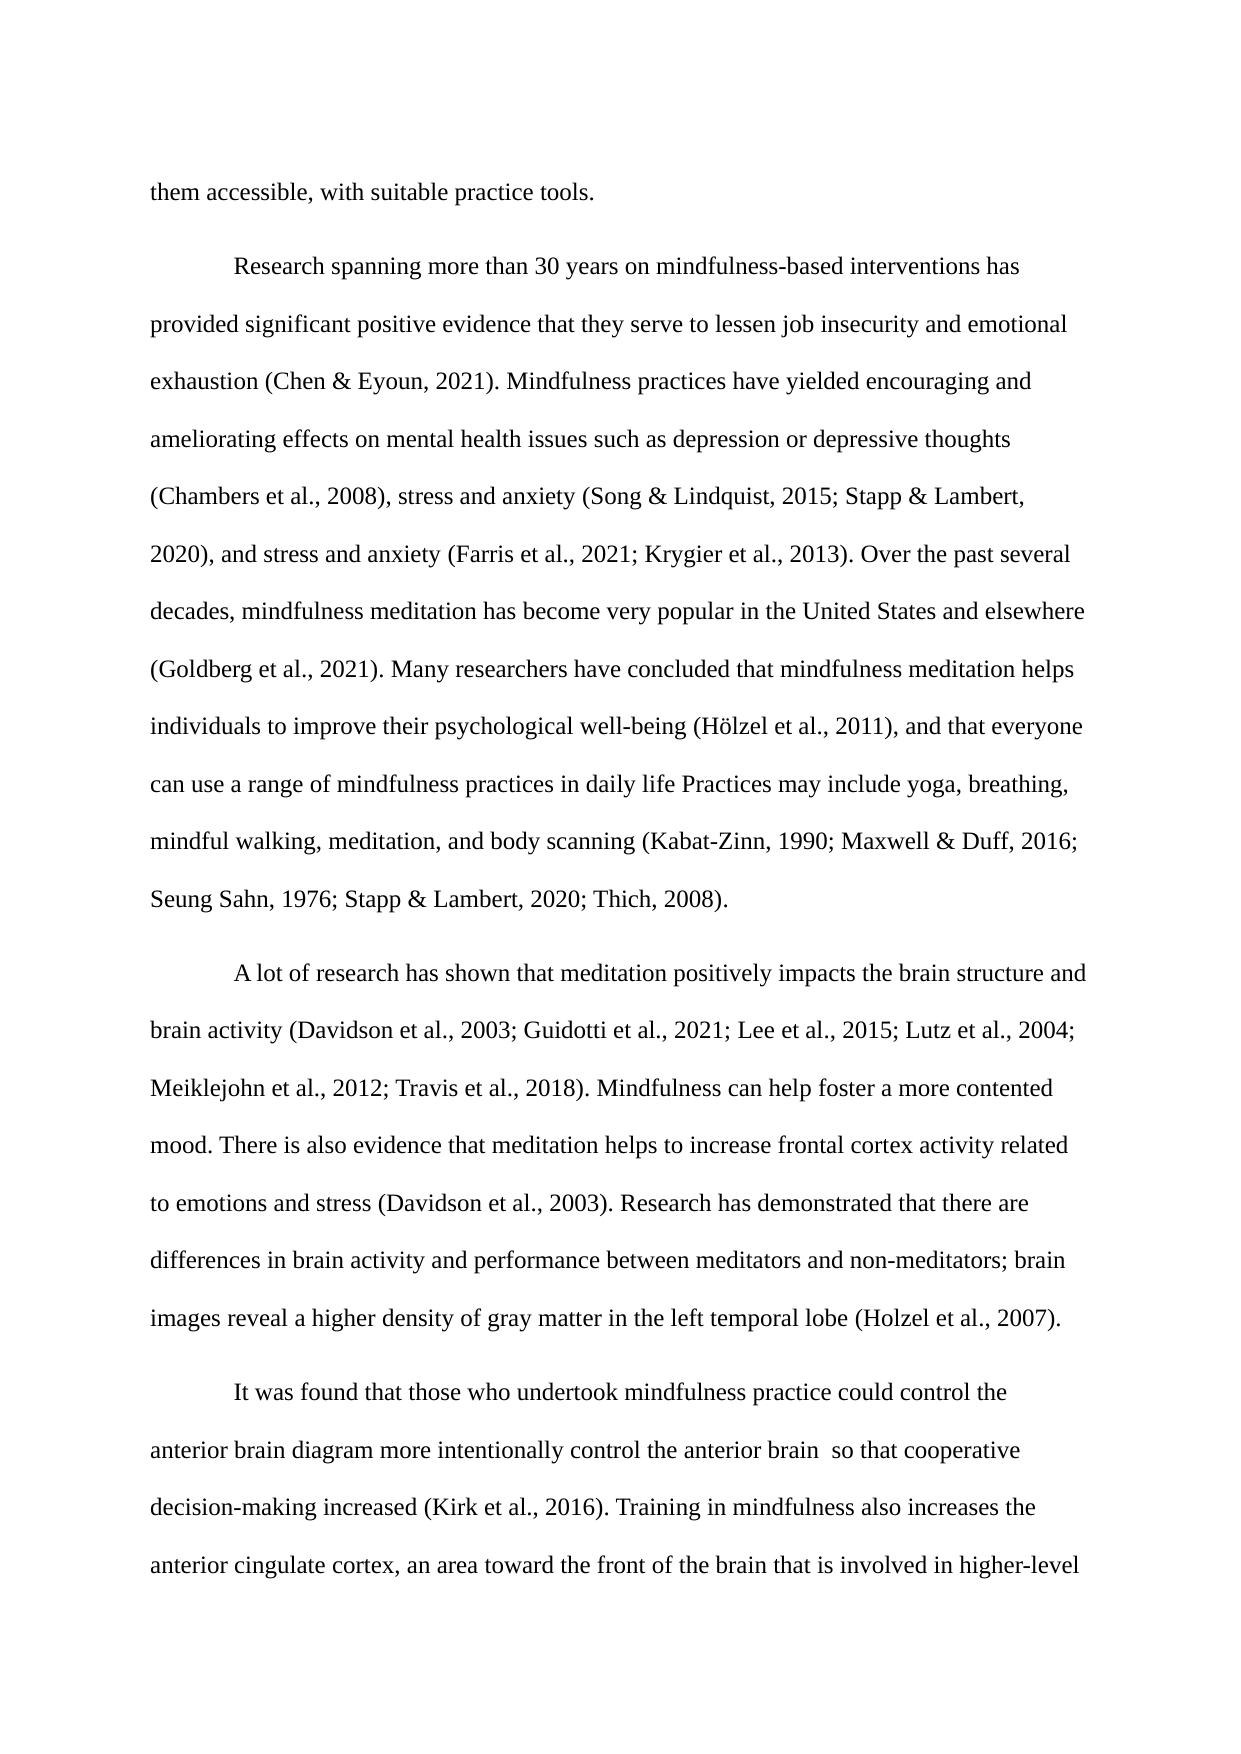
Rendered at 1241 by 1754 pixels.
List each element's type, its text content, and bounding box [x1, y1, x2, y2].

text Research spanning more than 30 years on mindfulness-based interventions has provided significant positive evidence that they serve to lessen job insecurity and emotional exhaustion (Chen & Eyoun, 2021). Mindfulness practices have yielded encouraging and ameliorating effects on mental health issues such as depression or depressive thoughts (Chambers et al., 2008), stress and anxiety (Song & Lindquist, 2015; Stapp & Lambert, 2020), and stress and anxiety (Farris et al., 2021; Krygier et al., 2013). Over the past several decades, mindfulness meditation has become very popular in the United States and elsewhere (Goldberg et al., 2021). Many researchers have concluded that mindfulness meditation helps individuals to improve their psychological well-being (Hölzel et al., 2011), and that everyone can use a range of mindfulness practices in daily life Practices may include yoga, breathing, mindful walking, meditation, and body scanning (Kabat-Zinn, 1990; Maxwell & Duff, 2016; Seung Sahn, 1976; Stapp & Lambert, 2020; Thich, 2008). [150, 251, 1090, 913]
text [150, 177, 1090, 206]
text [150, 1377, 1090, 1578]
text A lot of research has shown that meditation positively impacts the brain structure and brain activity (Davidson et al., 2003; Guidotti et al., 2021; Lee et al., 2015; Lutz et al., 2004; Meiklejohn et al., 2012; Travis et al., 2018). Mindfulness can help foster a more contented mood. There is also evidence that meditation helps to increase frontal cortex activity related to emotions and stress (Davidson et al., 2003). Research has demonstrated that there are differences in brain activity and performance between meditators and non-meditators; brain images reveal a higher density of gray matter in the left temporal lobe (Holzel et al., 2007). [150, 958, 1090, 1332]
